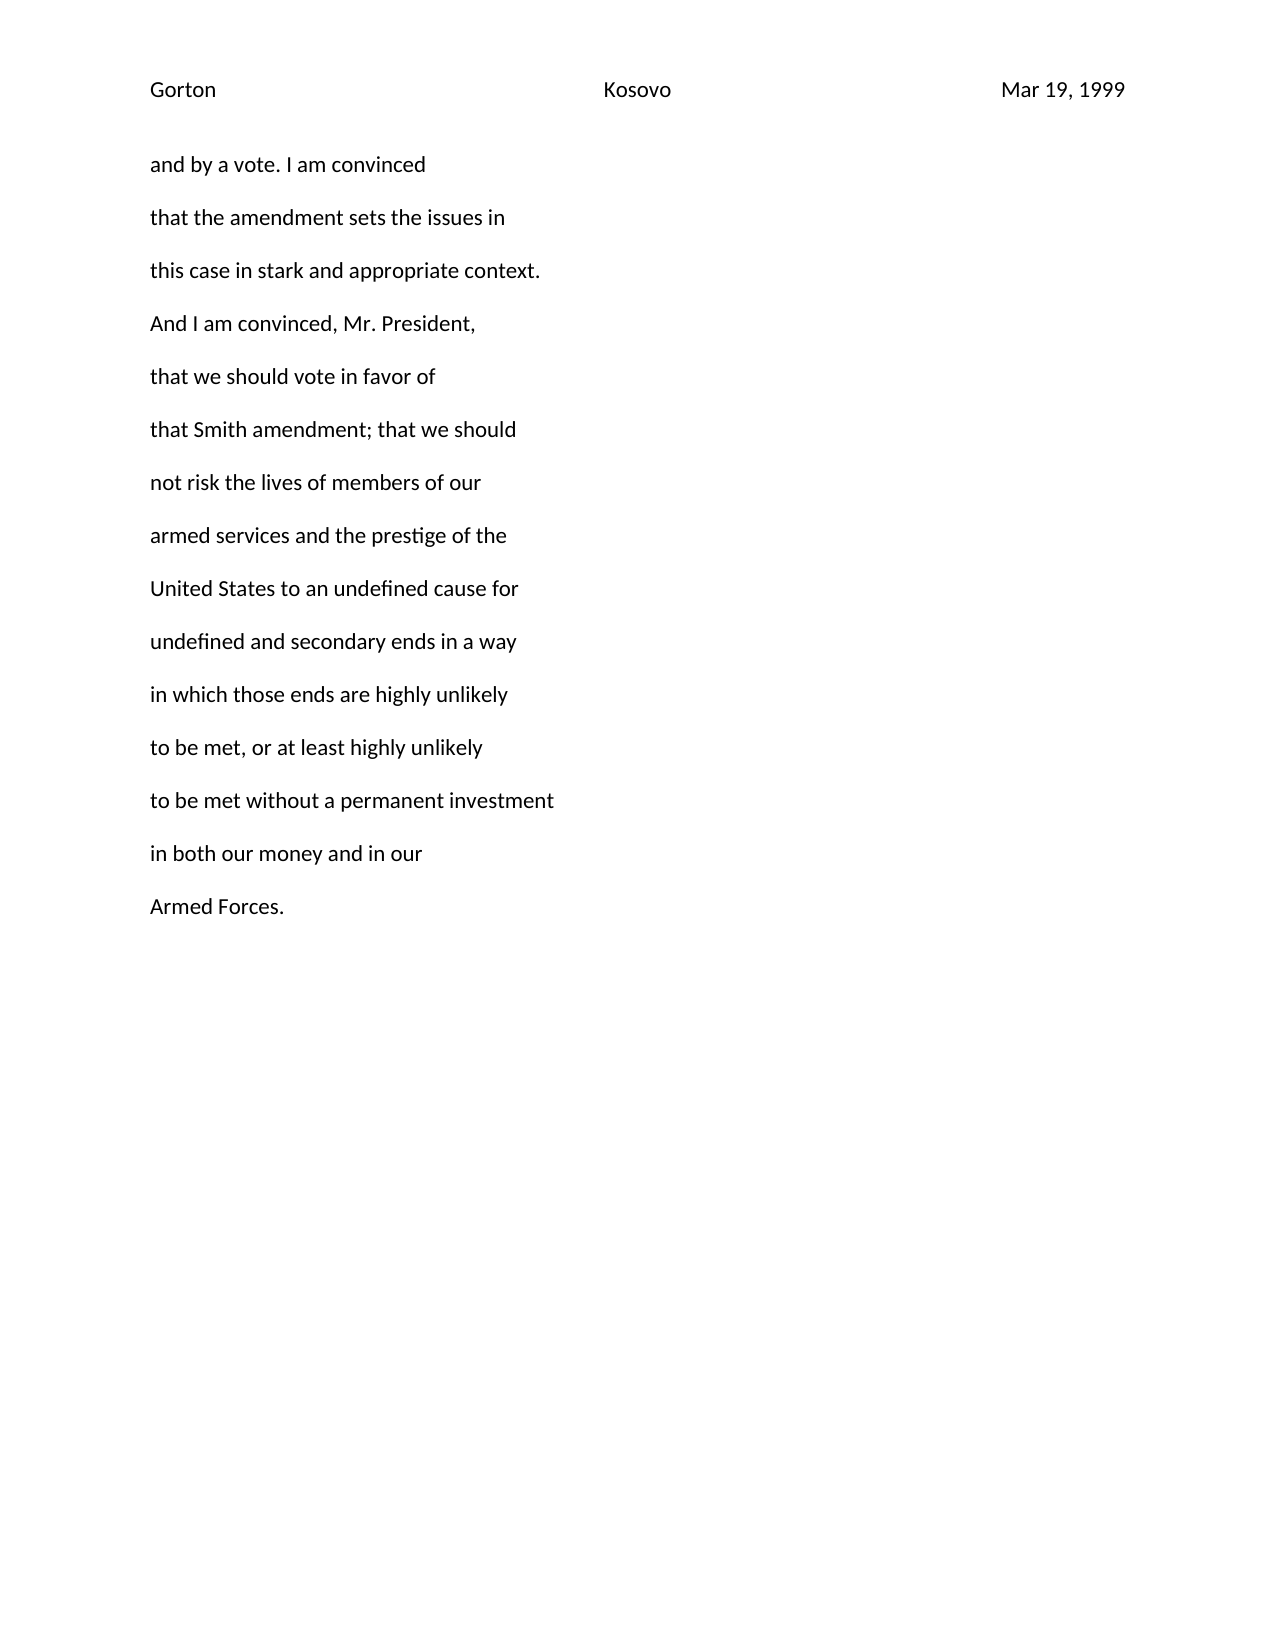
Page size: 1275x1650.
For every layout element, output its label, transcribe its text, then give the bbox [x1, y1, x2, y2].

text undefined and secondary ends in a way [150, 627, 1125, 655]
text and by a vote. I am convinced [150, 150, 1125, 178]
text in which those ends are highly unlikely [150, 680, 1125, 708]
text And I am convinced, Mr. President, [150, 309, 1125, 337]
text in both our money and in our [150, 839, 1125, 867]
text that we should vote in favor of [150, 362, 1125, 390]
text armed services and the prestige of the [150, 521, 1125, 549]
text to be met, or at least highly unlikely [150, 733, 1125, 761]
text not risk the lives of members of our [150, 468, 1125, 496]
text this case in stark and appropriate context. [150, 256, 1125, 284]
text United States to an undefined cause for [150, 574, 1125, 602]
text to be met without a permanent investment [150, 786, 1125, 814]
text Armed Forces. [150, 892, 1125, 920]
text that Smith amendment; that we should [150, 415, 1125, 443]
text that the amendment sets the issues in [150, 203, 1125, 231]
